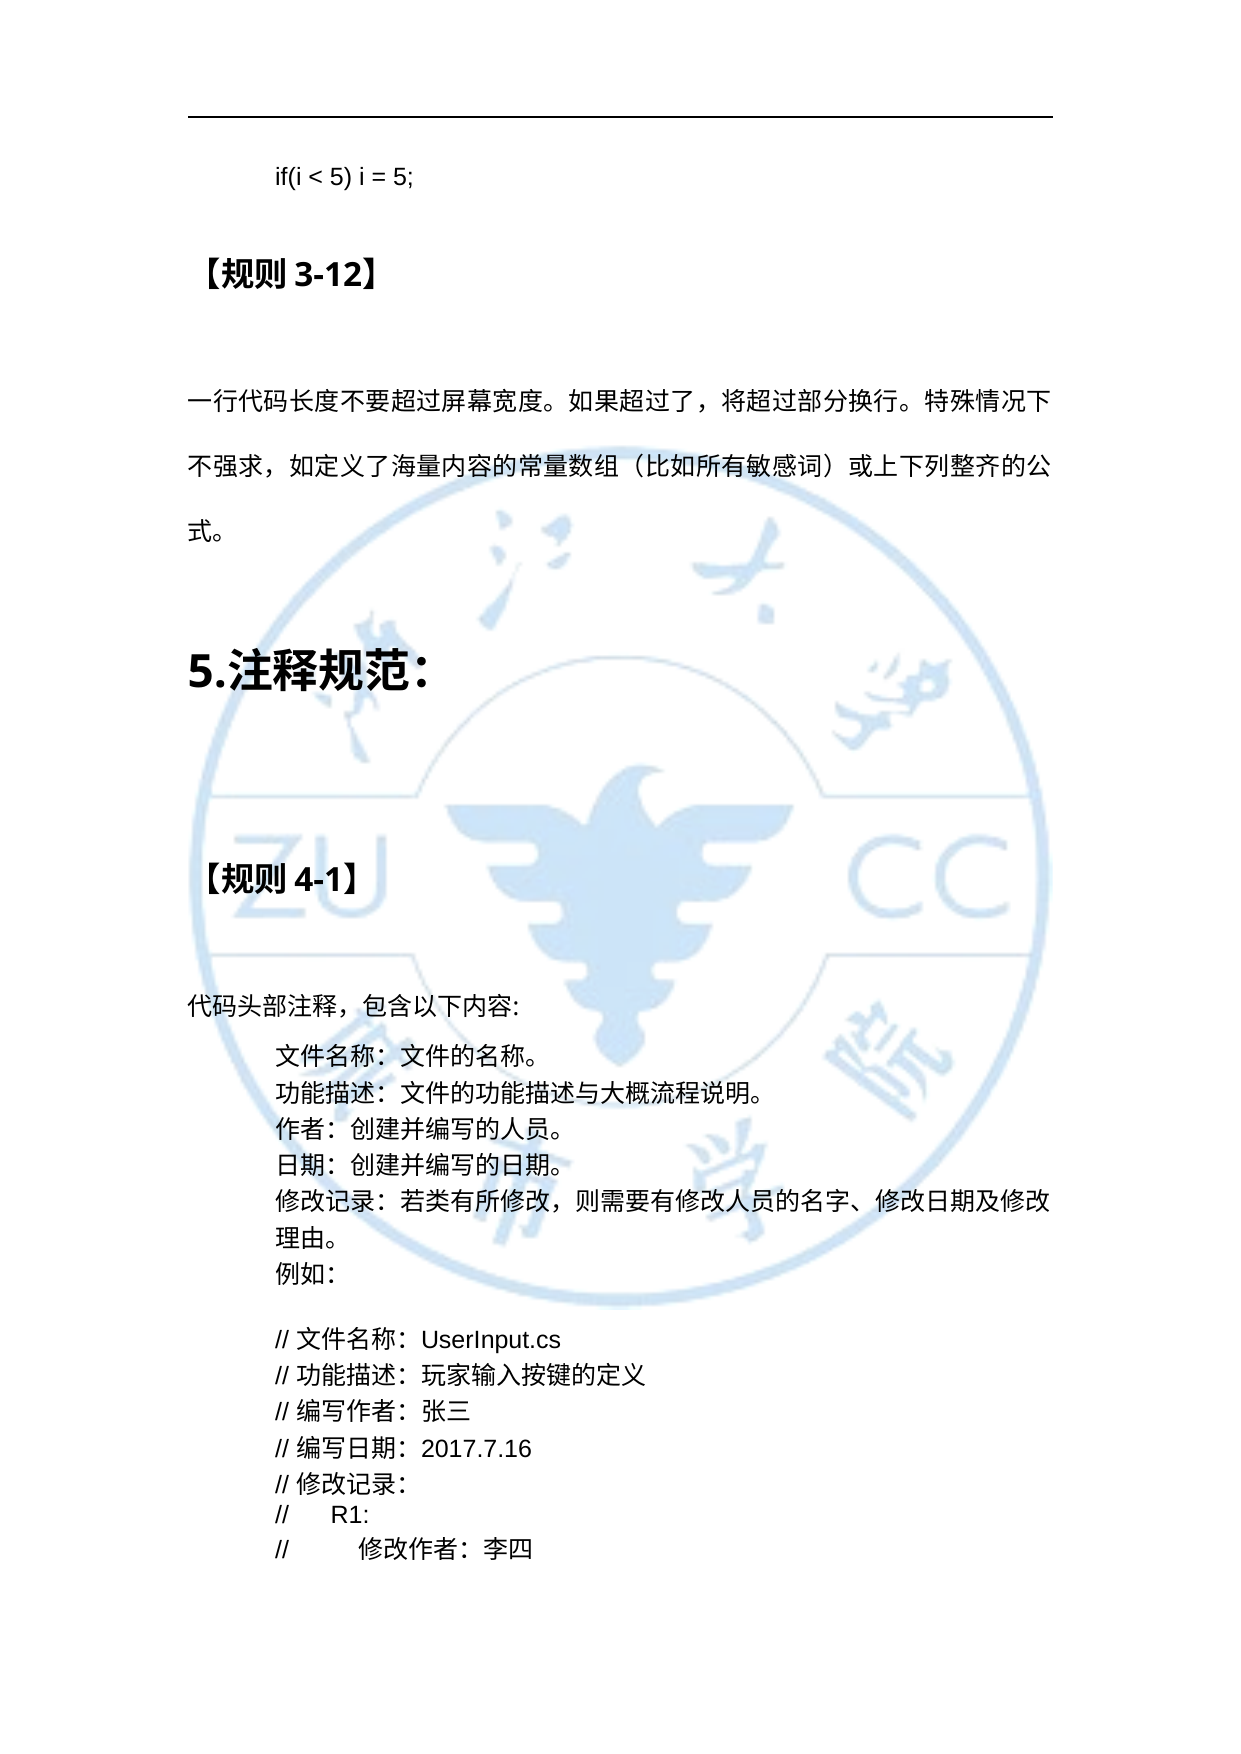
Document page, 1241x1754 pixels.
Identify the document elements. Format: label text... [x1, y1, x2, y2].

text // 文件名称：UserInput.cs [275, 1319, 1053, 1356]
text // 功能描述：玩家输入按键的定义 [275, 1356, 1053, 1392]
text if(i < 5) i = 5; [275, 162, 1053, 191]
text 作者：创建并编写的人员。 [275, 1109, 1053, 1146]
text // R1: [275, 1501, 1053, 1529]
text 日期：创建并编写的日期。 [275, 1146, 1053, 1182]
text 代码头部注释，包含以下内容: [187, 972, 1053, 1037]
text // 修改作者：李四 [275, 1529, 1053, 1566]
text 一行代码长度不要超过屏幕宽度。如果超过了，将超过部分换行。特殊情况下不强求，如定义了海量内容的常量数组（比如所有敏感词）或上下列整齐的公式。 [187, 367, 1053, 562]
text 功能描述：文件的功能描述与大概流程说明。 [275, 1073, 1053, 1109]
text // 编写日期：2017.7.16 [275, 1428, 1053, 1464]
text 修改记录：若类有所修改，则需要有修改人员的名字、修改日期及修改理由。 [275, 1182, 1053, 1254]
text // 修改记录： [275, 1464, 1053, 1501]
text // 编写作者：张三 [275, 1392, 1053, 1428]
text 例如： [275, 1254, 1053, 1291]
text 文件名称：文件的名称。 [275, 1037, 1053, 1073]
